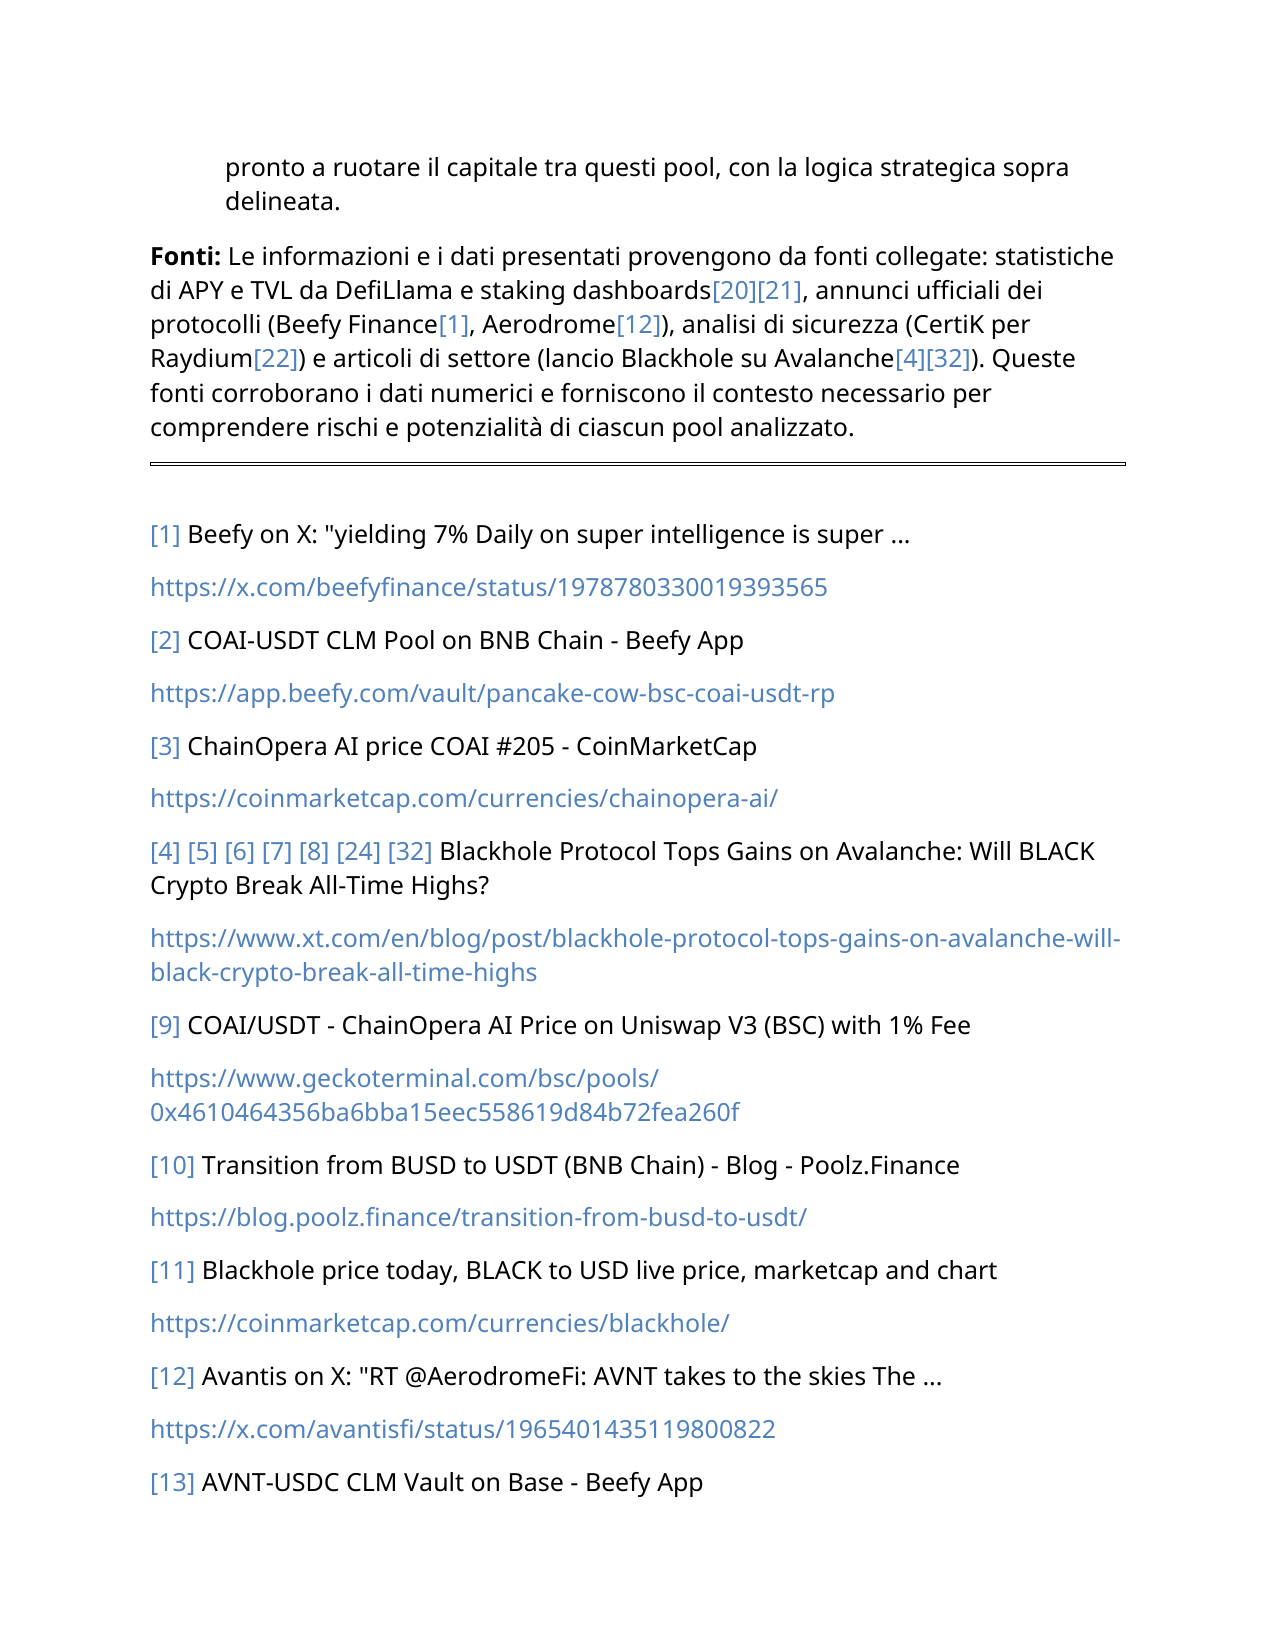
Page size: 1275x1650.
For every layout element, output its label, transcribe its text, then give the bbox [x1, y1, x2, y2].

text https://blog.poolz.finance/transition-from-busd-to-usdt/ [150, 1200, 1125, 1234]
text [13] AVNT-USDC CLM Vault on Base - Beefy App [150, 1464, 1125, 1498]
text [9] COAI/USDT - ChainOpera AI Price on Uniswap V3 (BSC) with 1% Fee [150, 1008, 1125, 1042]
text [10] Transition from BUSD to USDT (BNB Chain) - Blog - Poolz.Finance [150, 1147, 1125, 1181]
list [187, 150, 1125, 218]
text https://www.xt.com/en/blog/post/blackhole-protocol-tops-gains-on-avalanche-will-black-crypto-break-all-time-highs [150, 921, 1125, 989]
text https://x.com/beefyfinance/status/1978780330019393565 [150, 570, 1125, 604]
text [2] COAI-USDT CLM Pool on BNB Chain - Beefy App [150, 623, 1125, 657]
text [12] Avantis on X: "RT @AerodromeFi: AVNT takes to the skies The ... [150, 1358, 1125, 1393]
text https://coinmarketcap.com/currencies/blackhole/ [150, 1306, 1125, 1340]
text https://www.geckoterminal.com/bsc/pools/0x4610464356ba6bba15eec558619d84b72fea260f [150, 1060, 1125, 1128]
text [1] Beefy on X: "yielding 7% Daily on super intelligence is super ... [150, 517, 1125, 551]
text [3] ChainOpera AI price COAI #205 - CoinMarketCap [150, 728, 1125, 762]
text [4] [5] [6] [7] [8] [24] [32] Blackhole Protocol Tops Gains on Avalanche: Will BLACK Crypto Break All-Time Highs? [150, 834, 1125, 902]
text Fonti: Le informazioni e i dati presentati provengono da fonti collegate: statistiche di APY e TVL da DefiLlama e staking dashboards[20][21], annunci ufficiali dei protocolli (Beefy Finance[1], Aerodrome[12]), analisi di sicurezza (CertiK per Raydium[22]) e articoli di settore (lancio Blackhole su Avalanche[4][32]). Queste fonti corroborano i dati numerici e forniscono il contesto necessario per comprendere rischi e potenzialità di ciascun pool analizzato. [150, 239, 1125, 443]
text [11] Blackhole price today, BLACK to USD live price, marketcap and chart [150, 1253, 1125, 1287]
text https://coinmarketcap.com/currencies/chainopera-ai/ [150, 781, 1125, 815]
text https://app.beefy.com/vault/pancake-cow-bsc-coai-usdt-rp [150, 675, 1125, 709]
text https://x.com/avantisfi/status/1965401435119800822 [150, 1411, 1125, 1445]
